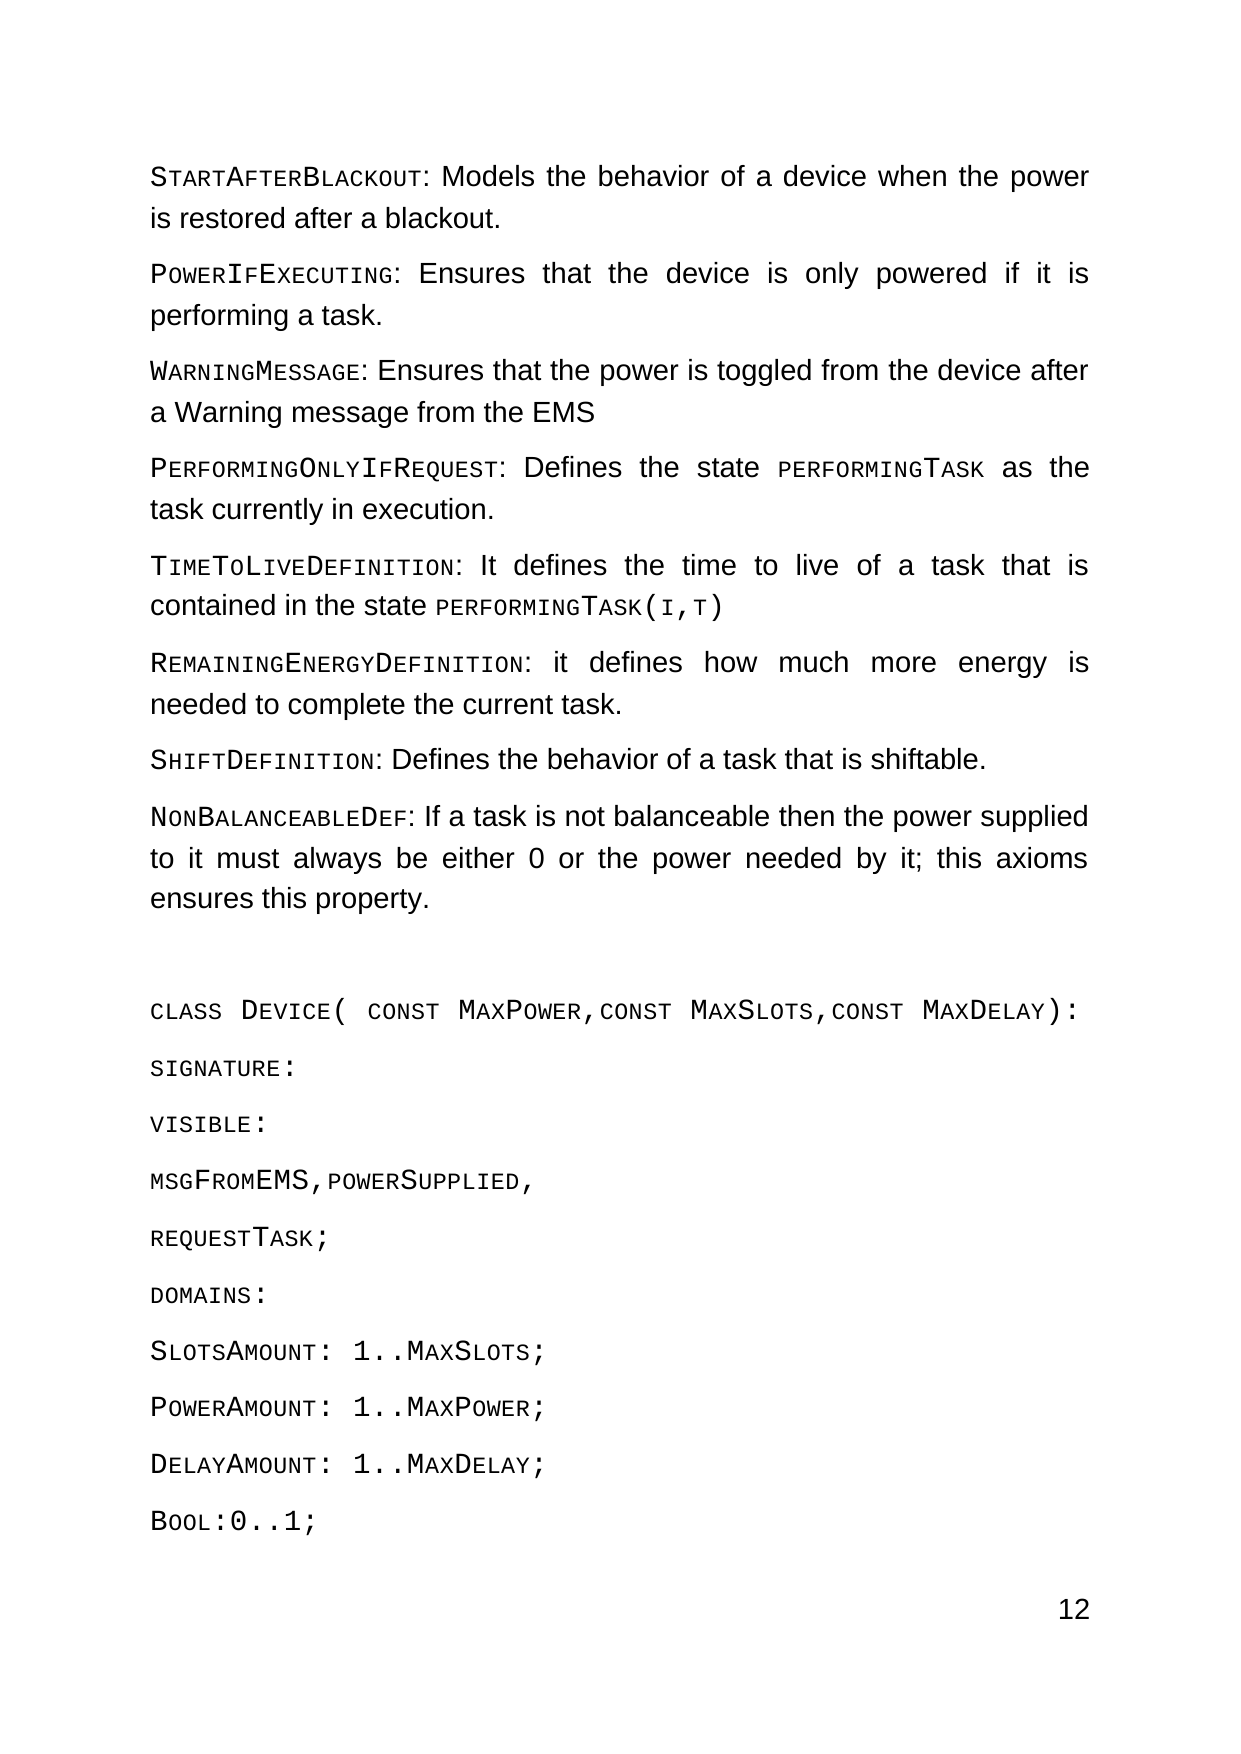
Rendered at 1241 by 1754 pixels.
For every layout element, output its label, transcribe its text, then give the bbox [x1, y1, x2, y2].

text DelayAmount: 1..MaxDelay; [150, 1447, 1090, 1484]
text visible: [150, 1106, 1090, 1144]
text class Device( const MaxPower,const MaxSlots,const MaxDelay): [150, 993, 1090, 1030]
text PerformingOnlyIfRequest: Defines the state performingTask as the task currently in execution. [150, 450, 1090, 528]
text NonBalanceableDef: If a task is not balanceable then the power supplied to it must always be either 0 or the power needed by it; this axioms ensures this property. [150, 798, 1090, 917]
text ShiftDefinition: Defines the behavior of a task that is shiftable. [150, 742, 1090, 779]
text SlotsAmount: 1..MaxSlots; [150, 1333, 1090, 1371]
text domains: [150, 1277, 1090, 1314]
text requestTask; [150, 1220, 1090, 1257]
text PowerIfExecuting: Ensures that the device is only powered if it is performing a task. [150, 255, 1090, 333]
text TimeToLiveDefinition: It defines the time to live of a task that is contained in the state performingTask(i,t) [150, 547, 1090, 625]
text Bool:0..1; [150, 1504, 1090, 1541]
text msgFromEMS,powerSupplied, [150, 1163, 1090, 1201]
text StartAfterBlackout: Models the behavior of a device when the power is restored after a blackout. [150, 158, 1090, 236]
text RemainingEnergyDefinition: it defines how much more energy is needed to complete the current task. [150, 644, 1090, 722]
text WarningMessage: Ensures that the power is toggled from the device after a Warning message from the EMS [150, 353, 1090, 431]
text PowerAmount: 1..MaxPower; [150, 1390, 1090, 1428]
text signature: [150, 1050, 1090, 1087]
